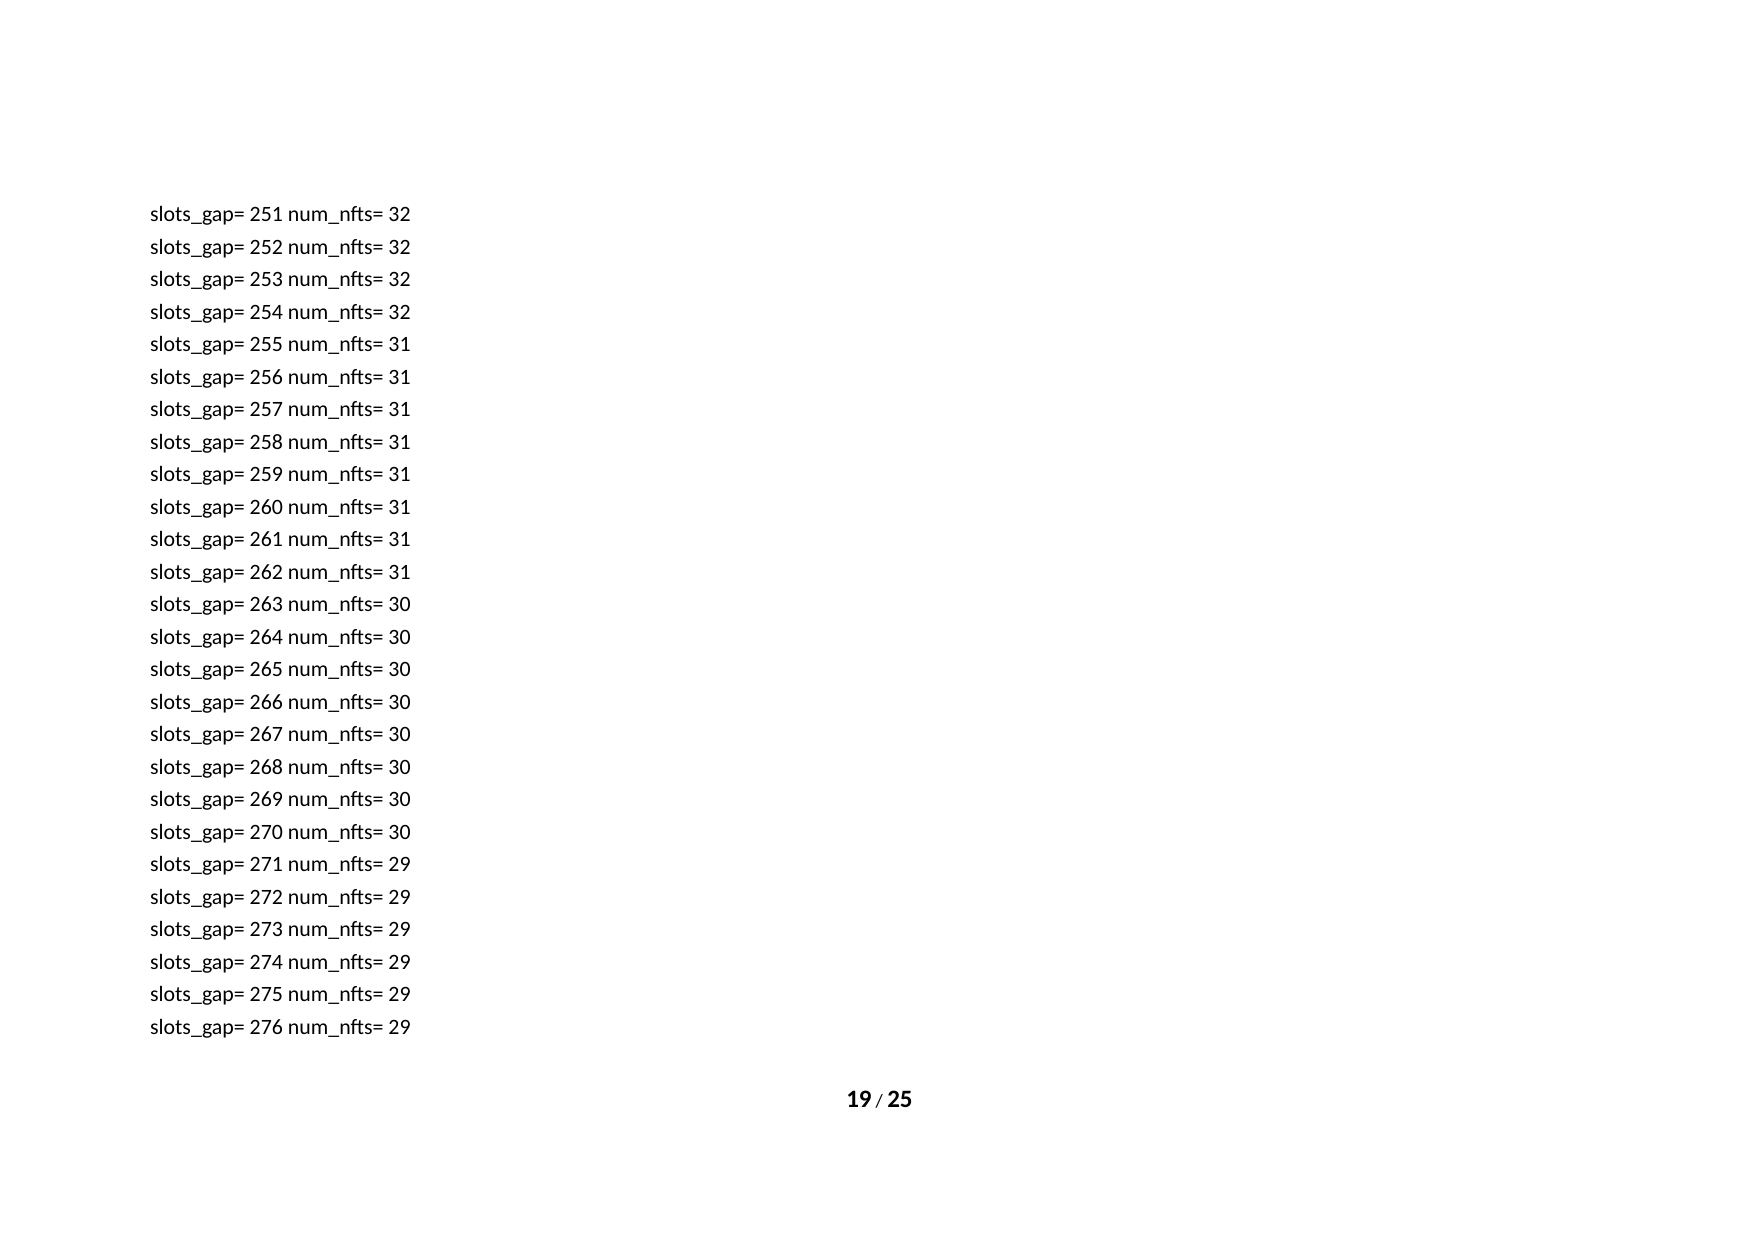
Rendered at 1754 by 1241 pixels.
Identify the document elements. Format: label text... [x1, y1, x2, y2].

text slots_gap= 263 num_nfts= 30 [150, 588, 1604, 620]
text slots_gap= 266 num_nfts= 30 [150, 685, 1604, 718]
text slots_gap= 257 num_nfts= 31 [150, 393, 1604, 425]
text slots_gap= 268 num_nfts= 30 [150, 750, 1604, 783]
text slots_gap= 262 num_nfts= 31 [150, 555, 1604, 588]
text slots_gap= 261 num_nfts= 31 [150, 523, 1604, 555]
text slots_gap= 270 num_nfts= 30 [150, 815, 1604, 848]
text slots_gap= 273 num_nfts= 29 [150, 913, 1604, 945]
text slots_gap= 251 num_nfts= 32 [150, 198, 1604, 230]
text slots_gap= 272 num_nfts= 29 [150, 880, 1604, 913]
text slots_gap= 254 num_nfts= 32 [150, 295, 1604, 328]
text slots_gap= 276 num_nfts= 29 [150, 1010, 1604, 1043]
text slots_gap= 253 num_nfts= 32 [150, 263, 1604, 295]
text slots_gap= 265 num_nfts= 30 [150, 653, 1604, 685]
text slots_gap= 258 num_nfts= 31 [150, 425, 1604, 458]
text slots_gap= 260 num_nfts= 31 [150, 490, 1604, 523]
text slots_gap= 256 num_nfts= 31 [150, 360, 1604, 393]
text slots_gap= 252 num_nfts= 32 [150, 230, 1604, 263]
text slots_gap= 274 num_nfts= 29 [150, 945, 1604, 978]
text slots_gap= 267 num_nfts= 30 [150, 718, 1604, 750]
text slots_gap= 271 num_nfts= 29 [150, 848, 1604, 880]
text slots_gap= 255 num_nfts= 31 [150, 328, 1604, 360]
text slots_gap= 275 num_nfts= 29 [150, 978, 1604, 1010]
text slots_gap= 264 num_nfts= 30 [150, 620, 1604, 653]
text slots_gap= 259 num_nfts= 31 [150, 458, 1604, 490]
text slots_gap= 269 num_nfts= 30 [150, 783, 1604, 815]
